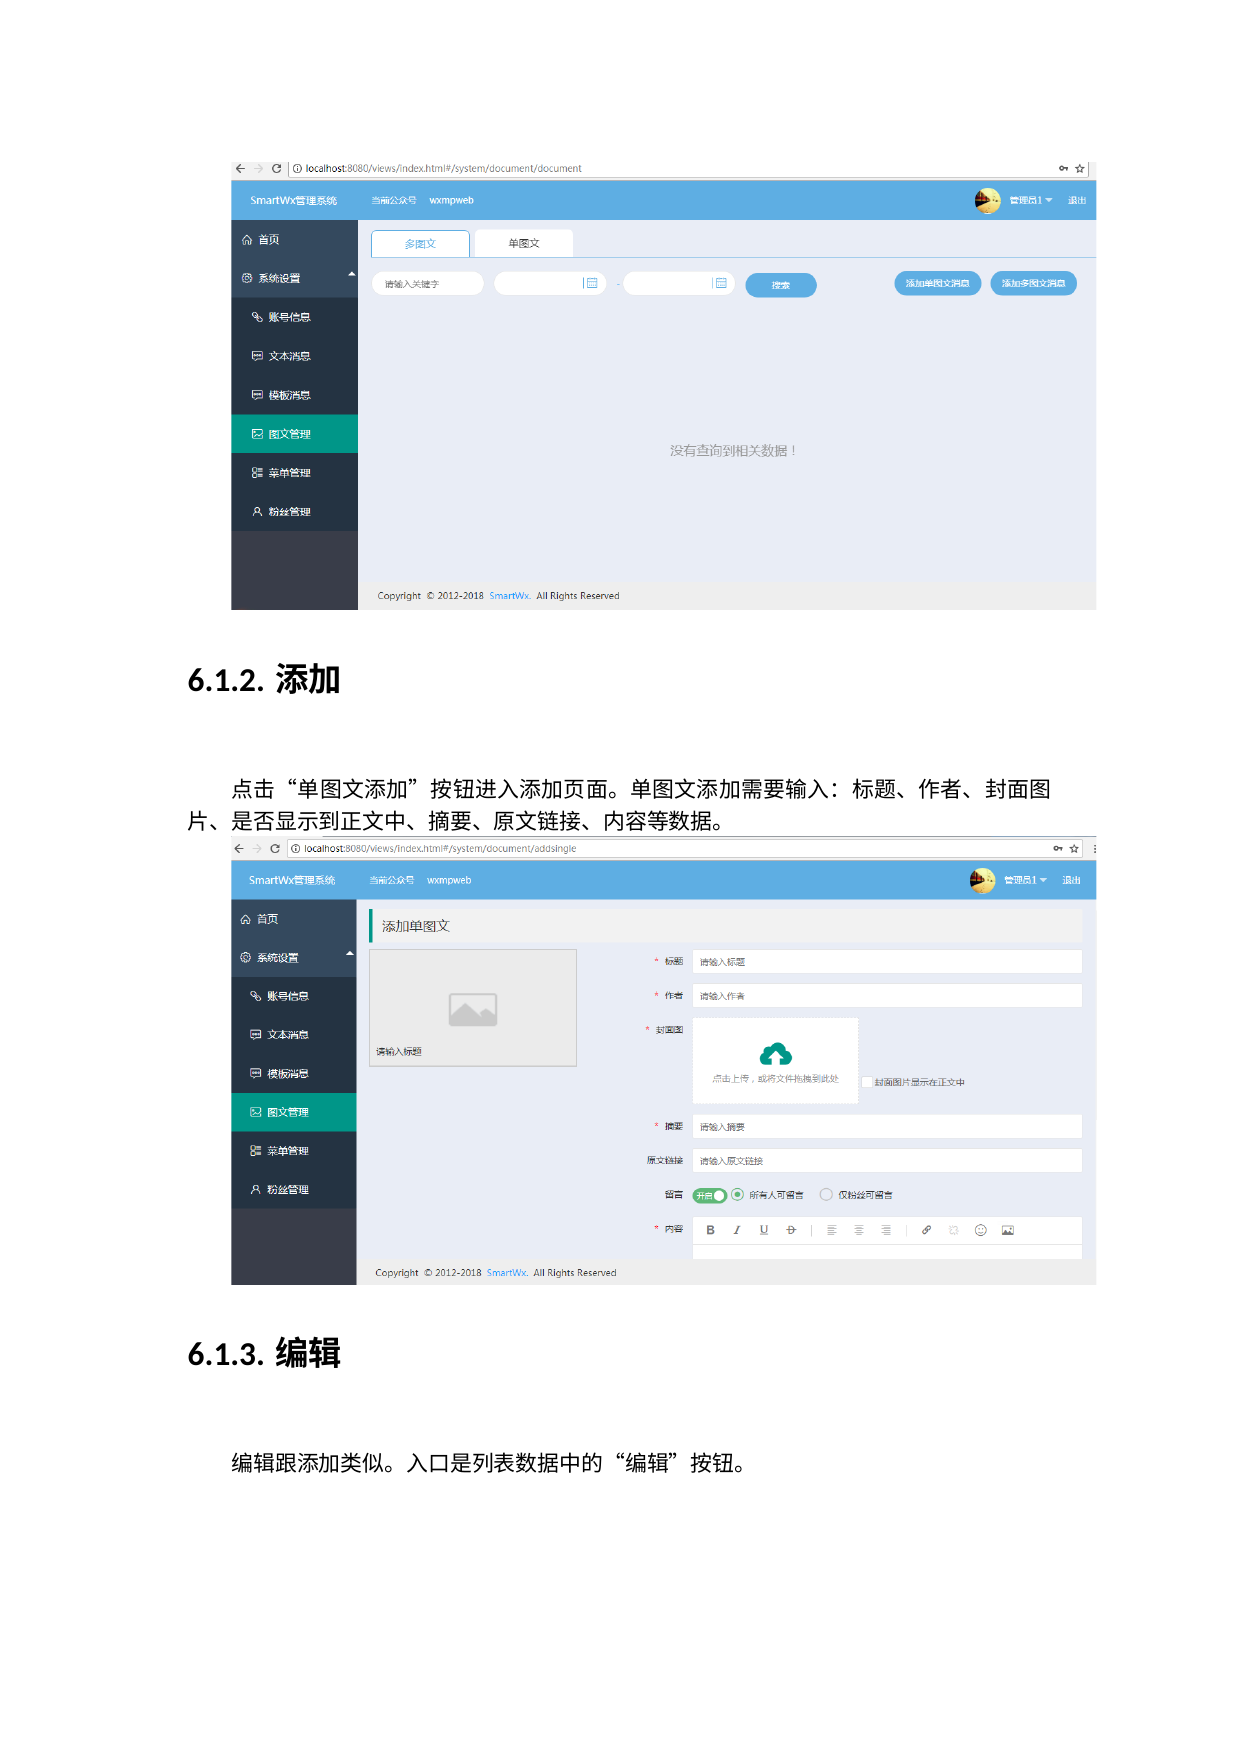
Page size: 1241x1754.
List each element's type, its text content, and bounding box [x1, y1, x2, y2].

subtitle 编辑 [187, 1318, 1053, 1383]
subtitle 添加 [187, 644, 1053, 709]
text 点击“单图文添加”按钮进入添加页面。单图文添加需要输入：标题、作者、封面图片、是否显示到正文中、摘要、原文链接、内容等数据。 [187, 771, 1053, 836]
picture [231, 162, 1097, 610]
picture [231, 836, 1097, 1285]
text 编辑跟添加类似。入口是列表数据中的“编辑”按钮。 [187, 1446, 1053, 1478]
